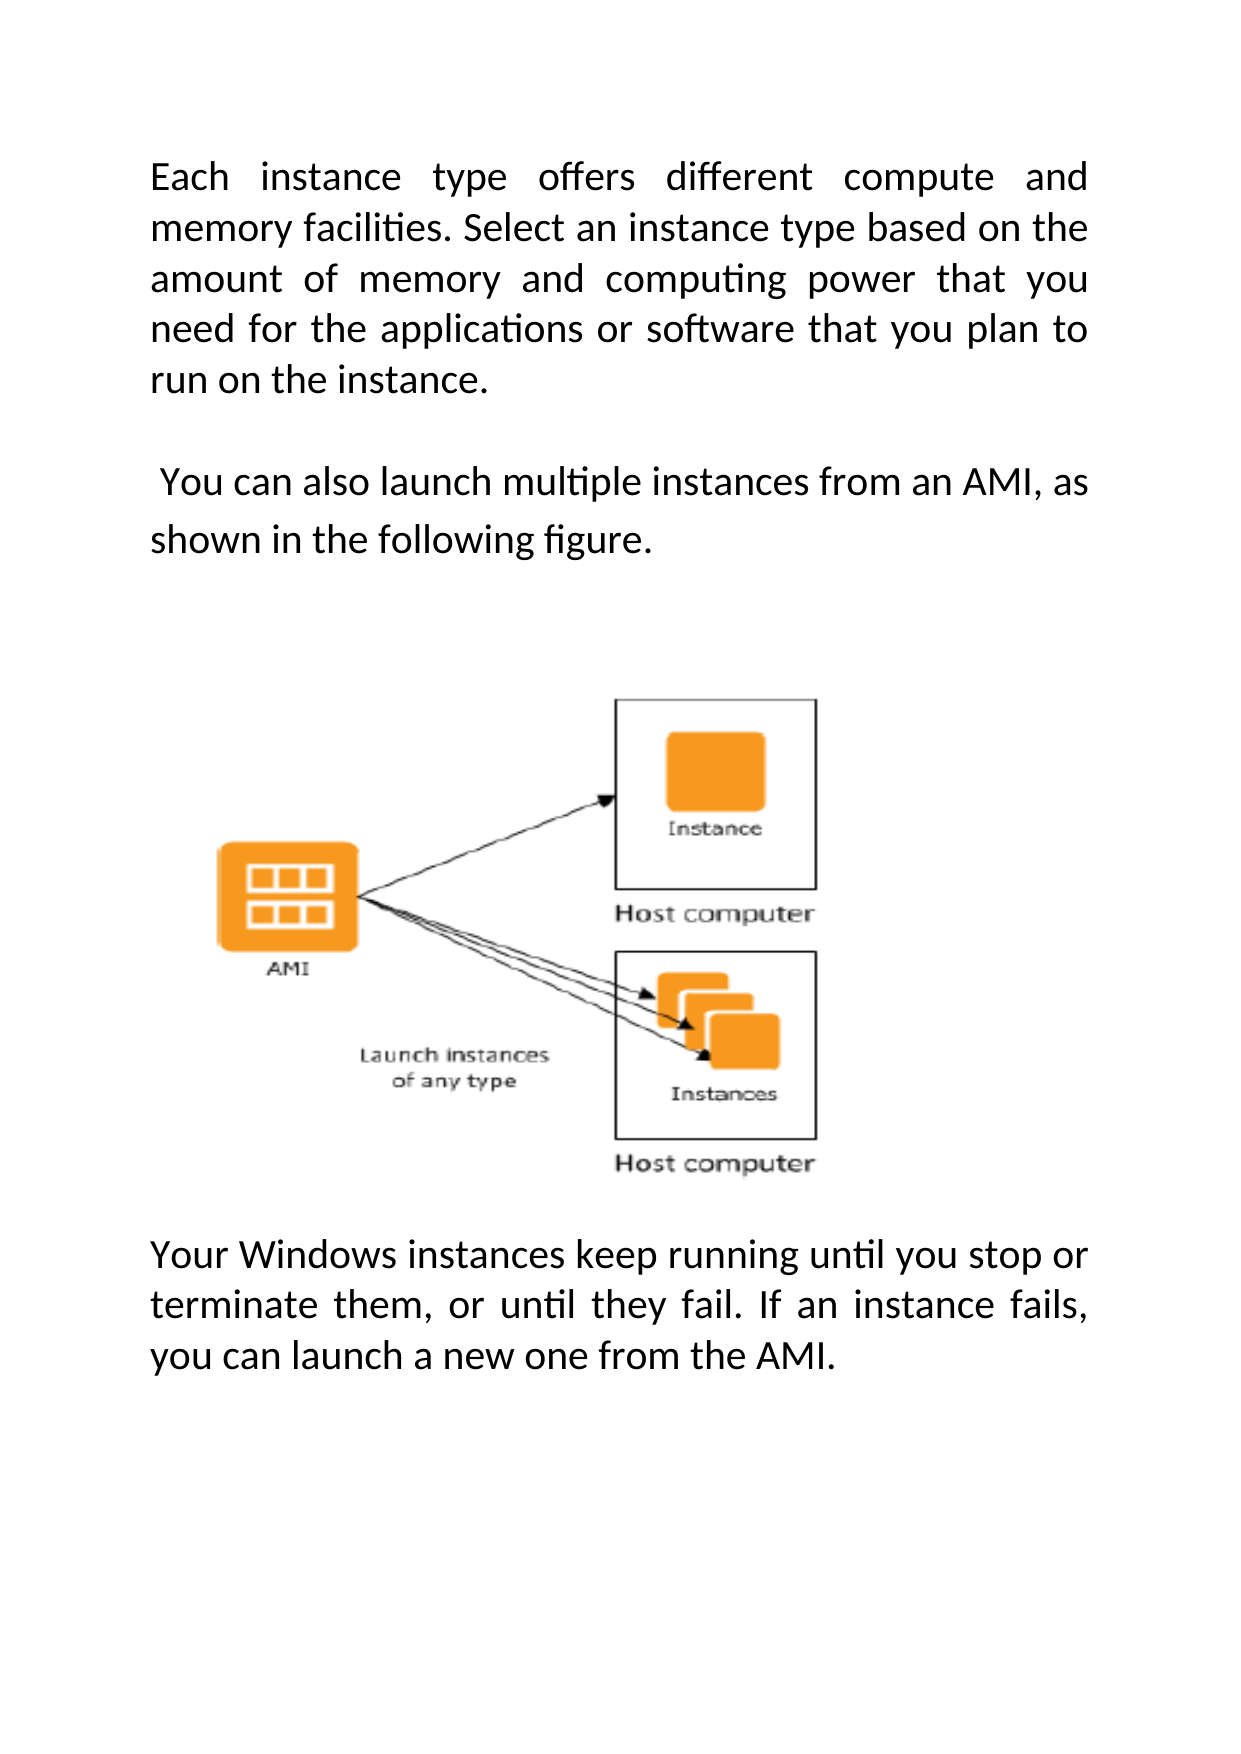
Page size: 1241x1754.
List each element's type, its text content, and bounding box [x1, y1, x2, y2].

text You can also launch multiple instances from an AMI, as shown in the following figure. [150, 455, 1090, 564]
text Each instance type offers different compute and memory facilities. Select an instance type based on the amount of memory and computing power that you need for the applications or software that you plan to run on the instance. [150, 150, 1090, 404]
text Your Windows instances keep running until you stop or terminate them, or until they fail. If an instance fails, you can launch a new one from the AMI. [150, 1228, 1090, 1380]
picture [150, 672, 1123, 1203]
